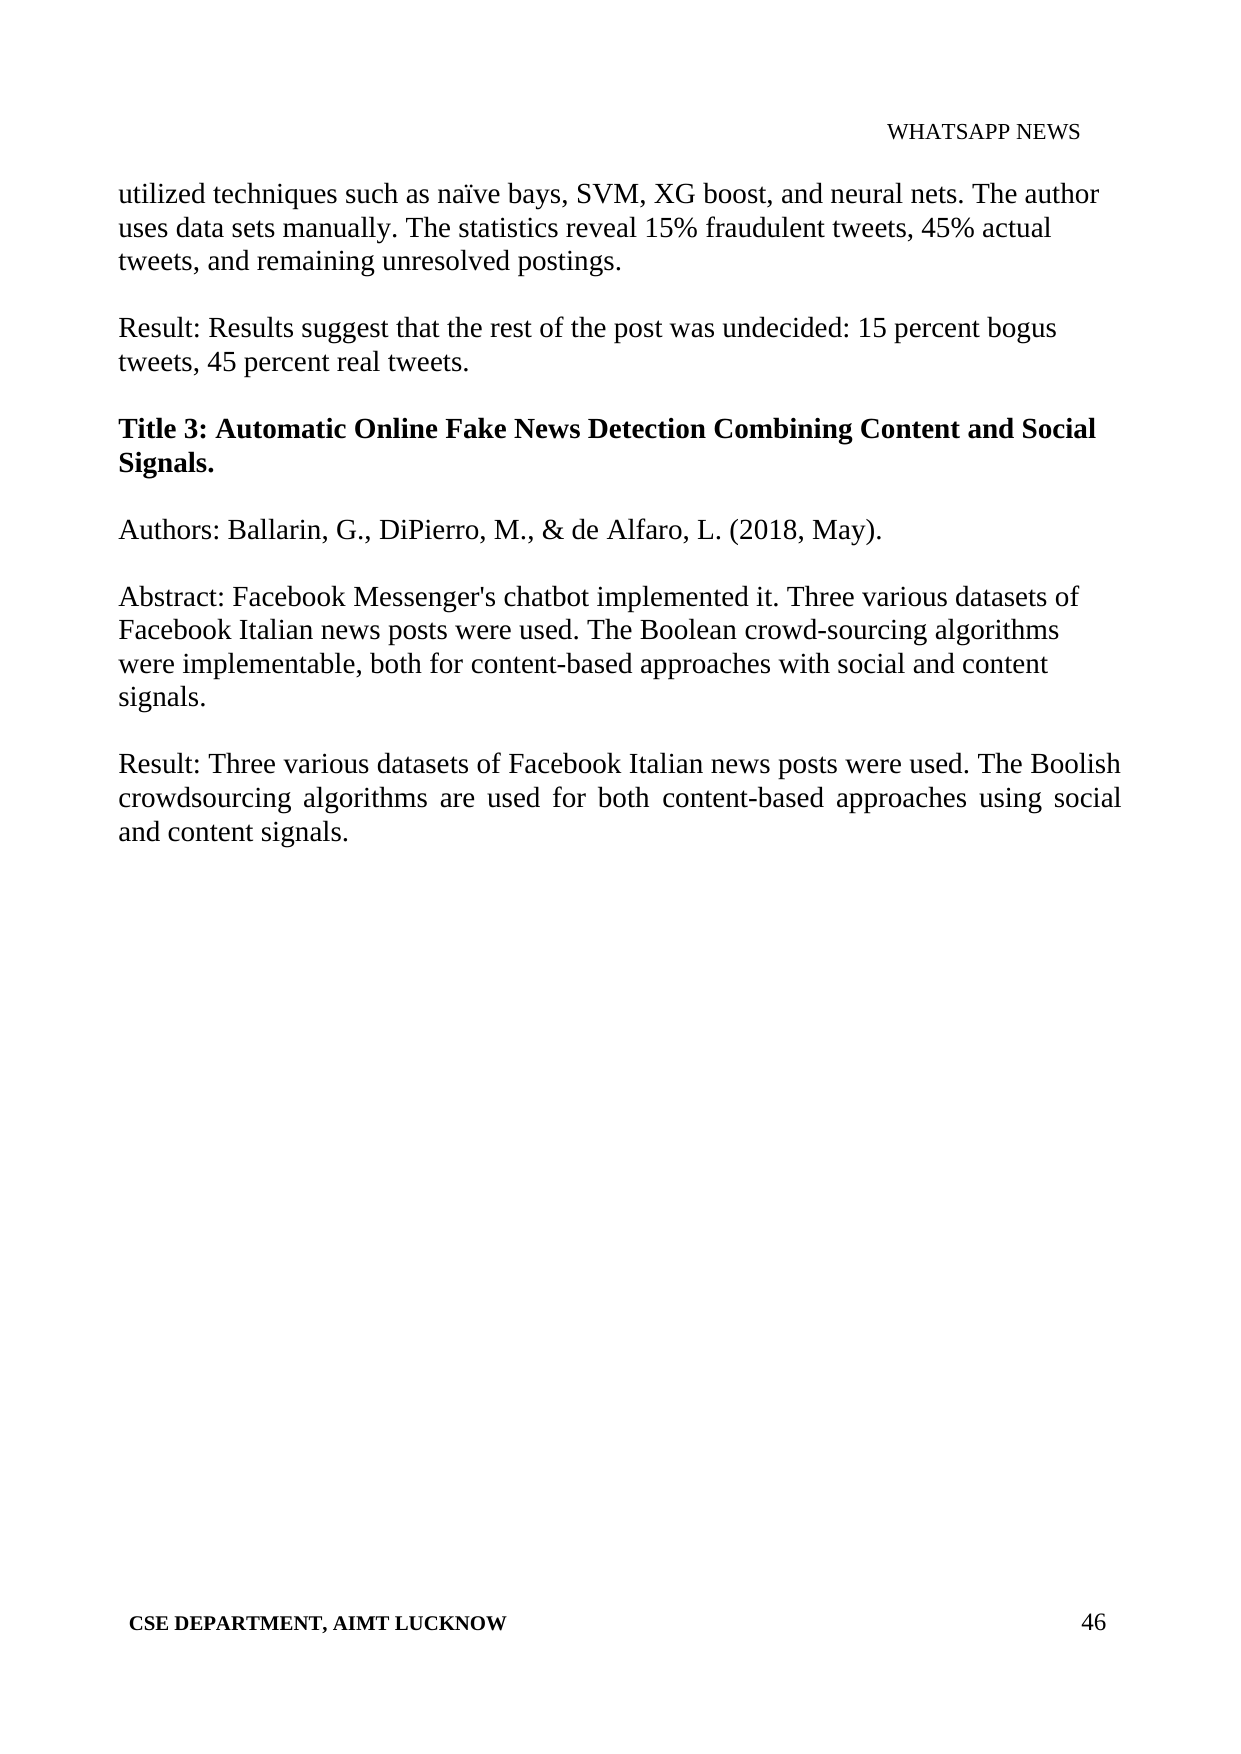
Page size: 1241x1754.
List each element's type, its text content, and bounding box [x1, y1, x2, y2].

text Authors: Ballarin, G., DiPierro, M., & de Alfaro, L. (2018, May). [118, 512, 1122, 545]
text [118, 176, 1122, 277]
text Result: Results suggest that the rest of the post was undecided: 15 percent bogus tweets, 45 percent real tweets. [118, 311, 1122, 378]
text Result: Three various datasets of Facebook Italian news posts were used. The Boolish crowdsourcing algorithms are used for both content-based approaches using social and content signals. [118, 747, 1122, 847]
text Title 3: Automatic Online Fake News Detection Combining Content and Social Signals. [118, 411, 1122, 478]
text Abstract: Facebook Messenger's chatbot implemented it. Three various datasets of Facebook Italian news posts were used. The Boolean crowd-sourcing algorithms were implementable, both for content-based approaches with social and content signals. [118, 579, 1122, 713]
